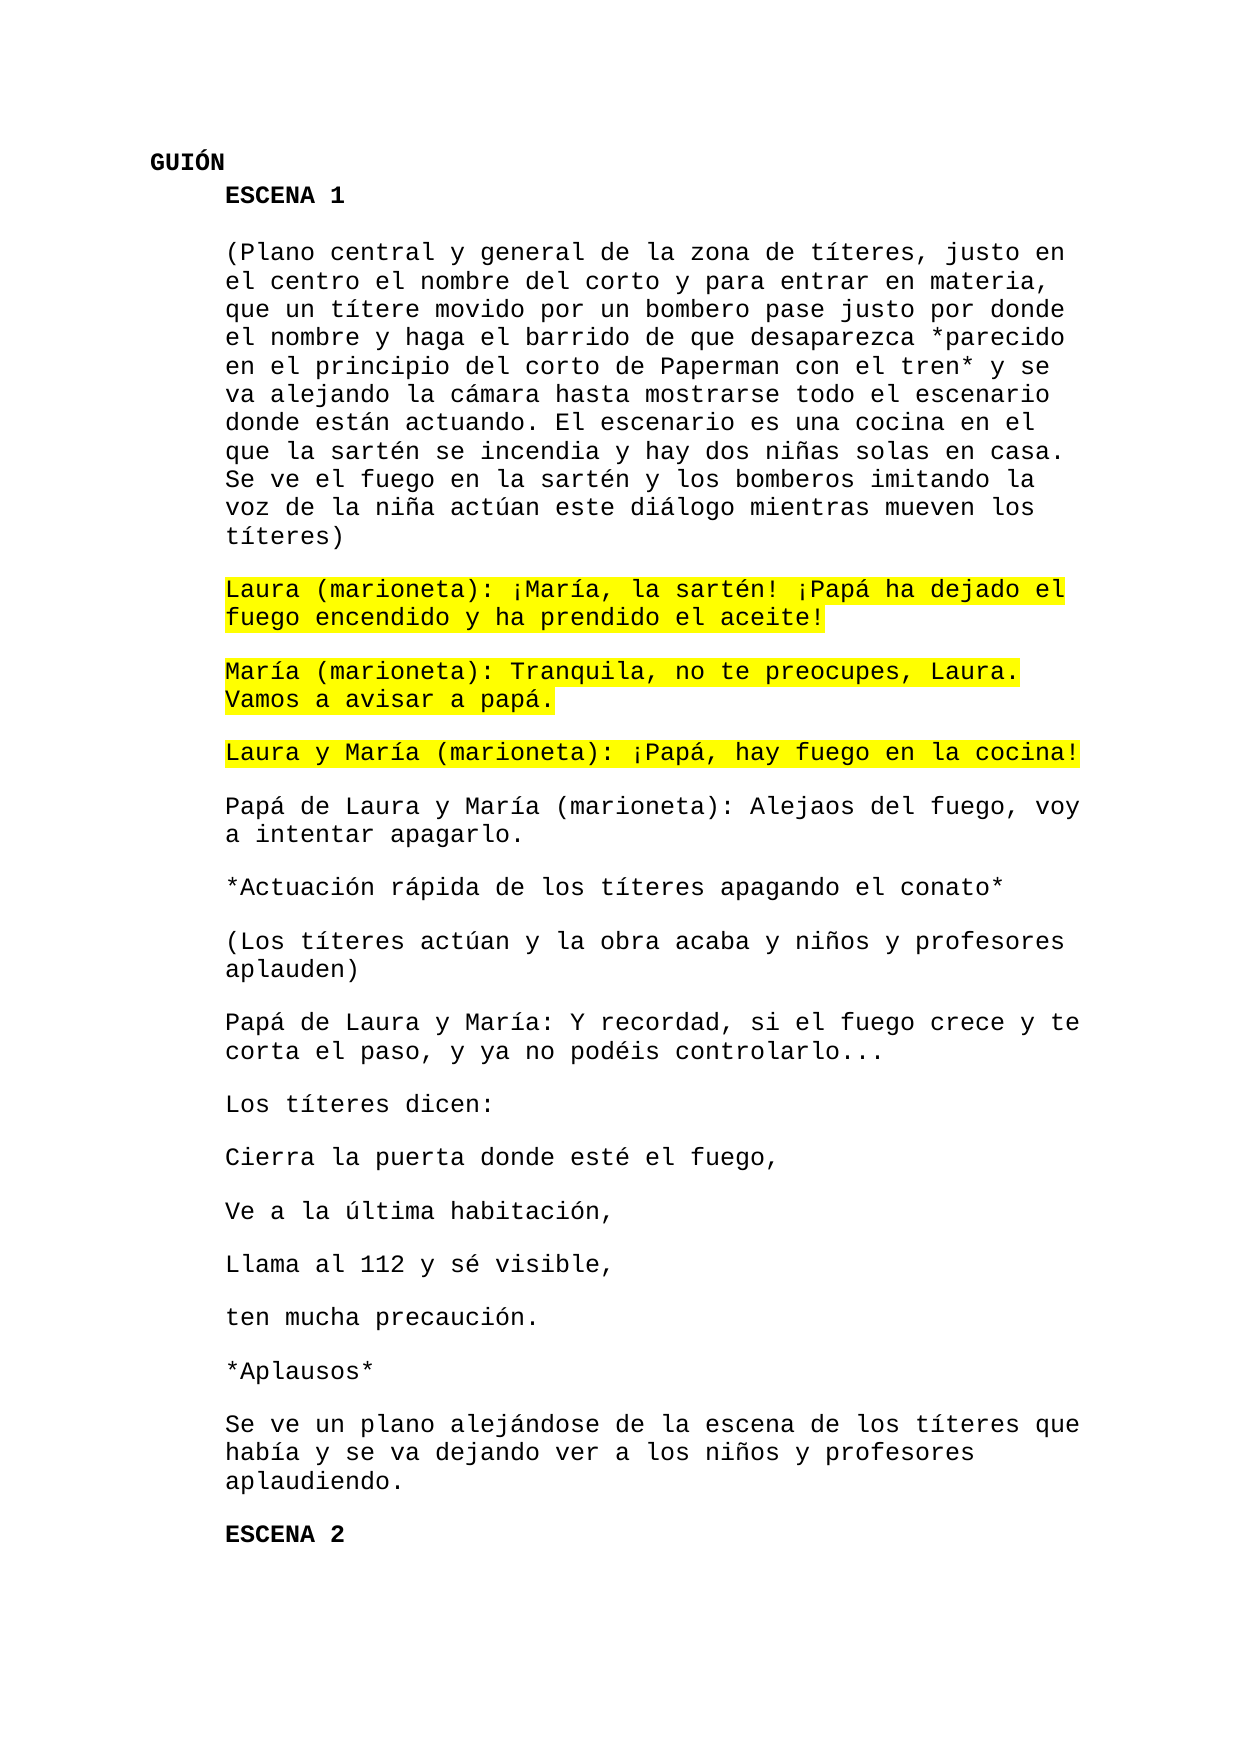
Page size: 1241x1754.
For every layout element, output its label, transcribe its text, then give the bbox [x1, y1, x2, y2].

text *Actuación rápida de los títeres apagando el conato* [225, 875, 1090, 903]
text Los títeres dicen: [225, 1092, 1090, 1120]
text ESCENA 1 [150, 182, 1090, 211]
text Laura (marioneta): ¡María, la sartén! ¡Papá ha dejado el fuego encendido y ha prendido el aceite! [825, 577, 1090, 633]
text Cierra la puerta donde esté el fuego, [225, 1145, 1090, 1173]
text (Plano central y general de la zona de títeres, justo en el centro el nombre del corto y para entrar en materia, que un títere movido por un bombero pase justo por donde el nombre y haga el barrido de que desaparezca *parecido en el principio del corto de Paperman con el tren* y se va alejando la cámara hasta mostrarse todo el escenario donde están actuando. El escenario es una cocina en el que la sartén se incendia y hay dos niñas solas en casa. Se ve el fuego en la sartén y los bomberos imitando la voz de la niña actúan este diálogo mientras mueven los títeres) [225, 240, 1090, 552]
text Llama al 112 y sé visible, [225, 1252, 1090, 1280]
text Papá de Laura y María: Y recordad, si el fuego crece y te corta el paso, y ya no podéis controlarlo... [225, 1010, 1090, 1067]
text Ve a la última habitación, [225, 1198, 1090, 1227]
text GUIÓN [150, 150, 1090, 178]
text *Aplausos* [225, 1358, 1090, 1387]
text (Los títeres actúan y la obra acaba y niños y profesores aplauden) [225, 928, 1090, 985]
text ten mucha precaución. [225, 1305, 1090, 1333]
text ESCENA 2 [225, 1522, 1090, 1550]
text Papá de Laura y María (marioneta): Alejaos del fuego, voy a intentar apagarlo. [225, 793, 1090, 850]
text María (marioneta): Tranquila, no te preocupes, Laura. Vamos a avisar a papá. [555, 658, 1090, 715]
text Se ve un plano alejándose de la escena de los títeres que había y se va dejando ver a los niños y profesores aplaudiendo. [225, 1412, 1090, 1497]
